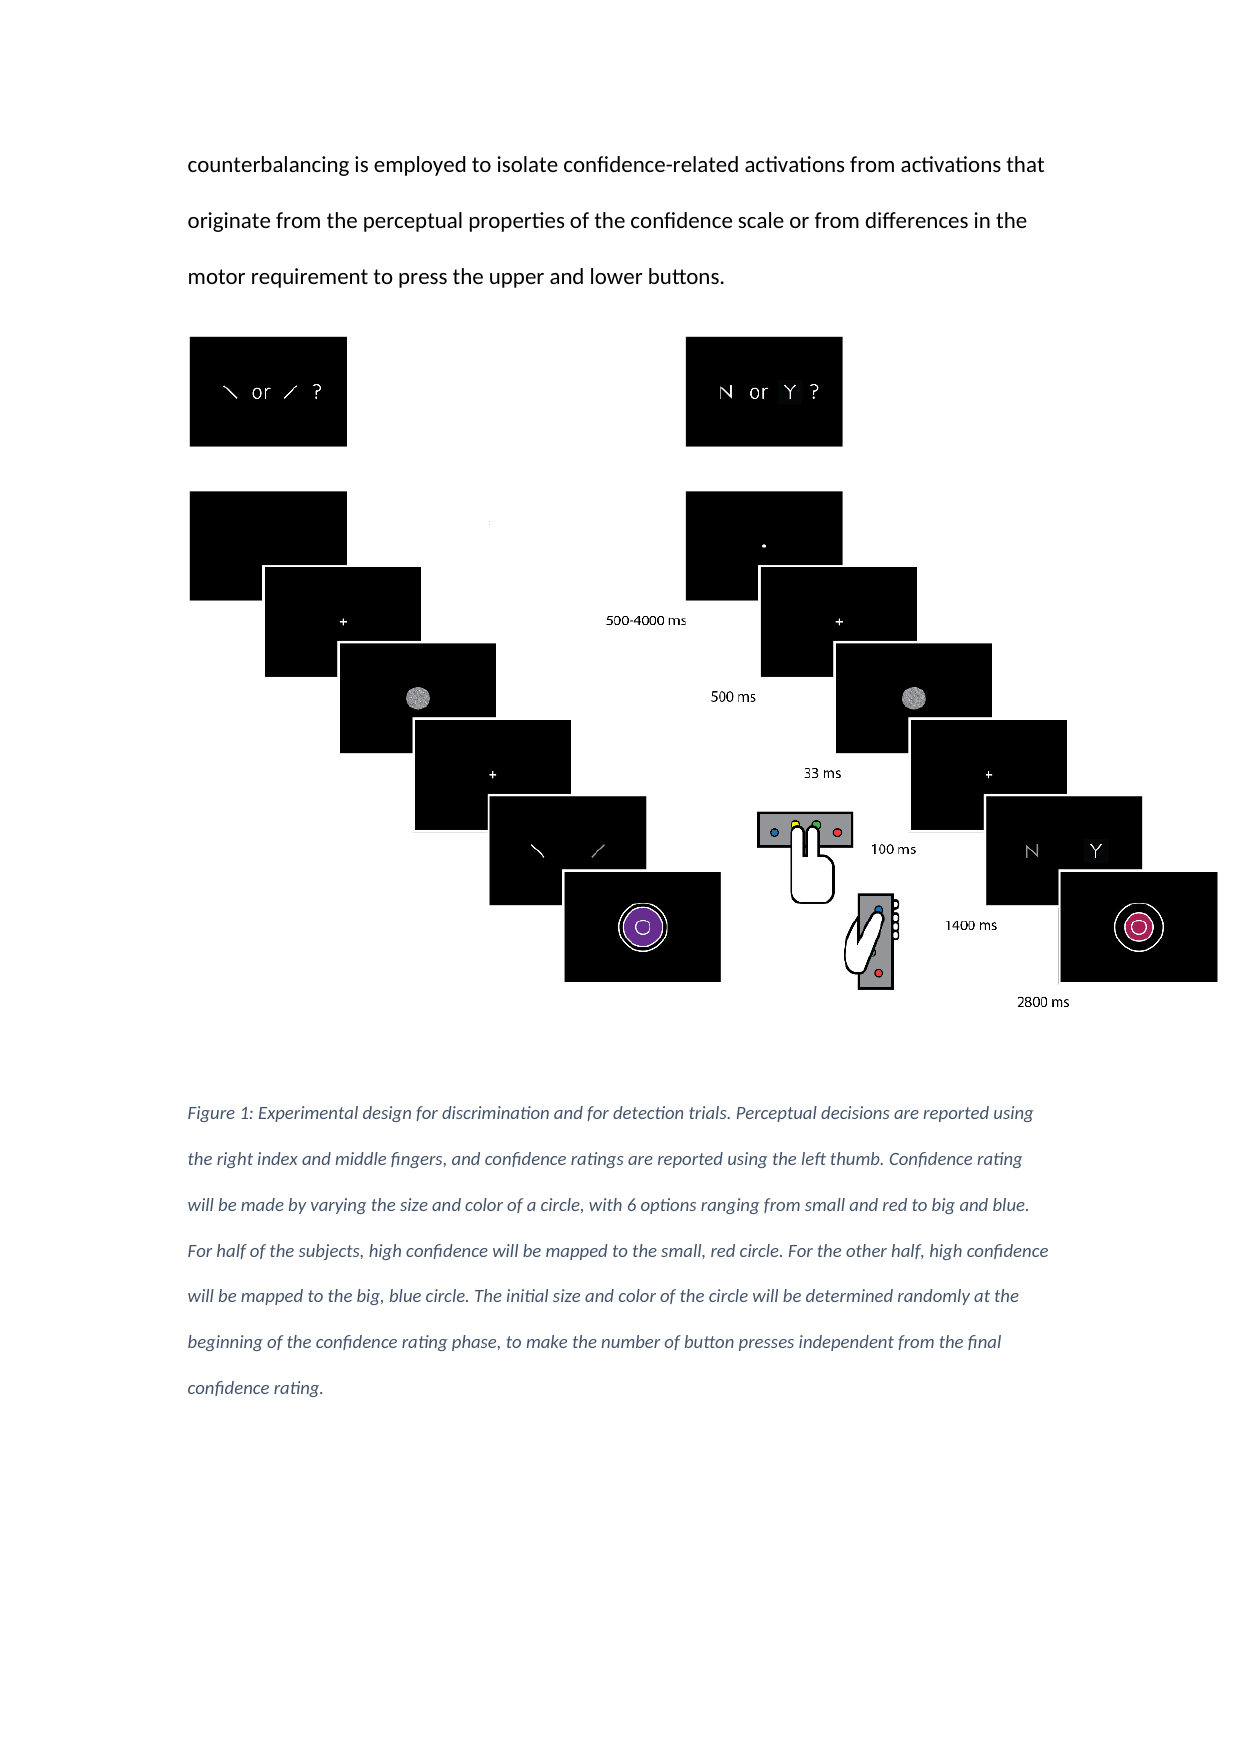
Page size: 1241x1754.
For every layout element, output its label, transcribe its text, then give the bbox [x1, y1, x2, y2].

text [187, 150, 1053, 290]
text Figure 1: Experimental design for discrimination and for detection trials. Perceptual decisions are reported using the right index and middle fingers, and confidence ratings are reported using the left thumb. Confidence rating will be made by varying the size and color of a circle, with 6 options ranging from small and red to big and blue. For half of the subjects, high confidence will be mapped to the small, red circle. For the other half, high confidence will be mapped to the big, blue circle. The initial size and color of the circle will be determined randomly at the beginning of the confidence rating phase, to make the number of button presses independent from the final confidence rating. [187, 1101, 1053, 1399]
picture [187, 334, 1219, 1010]
